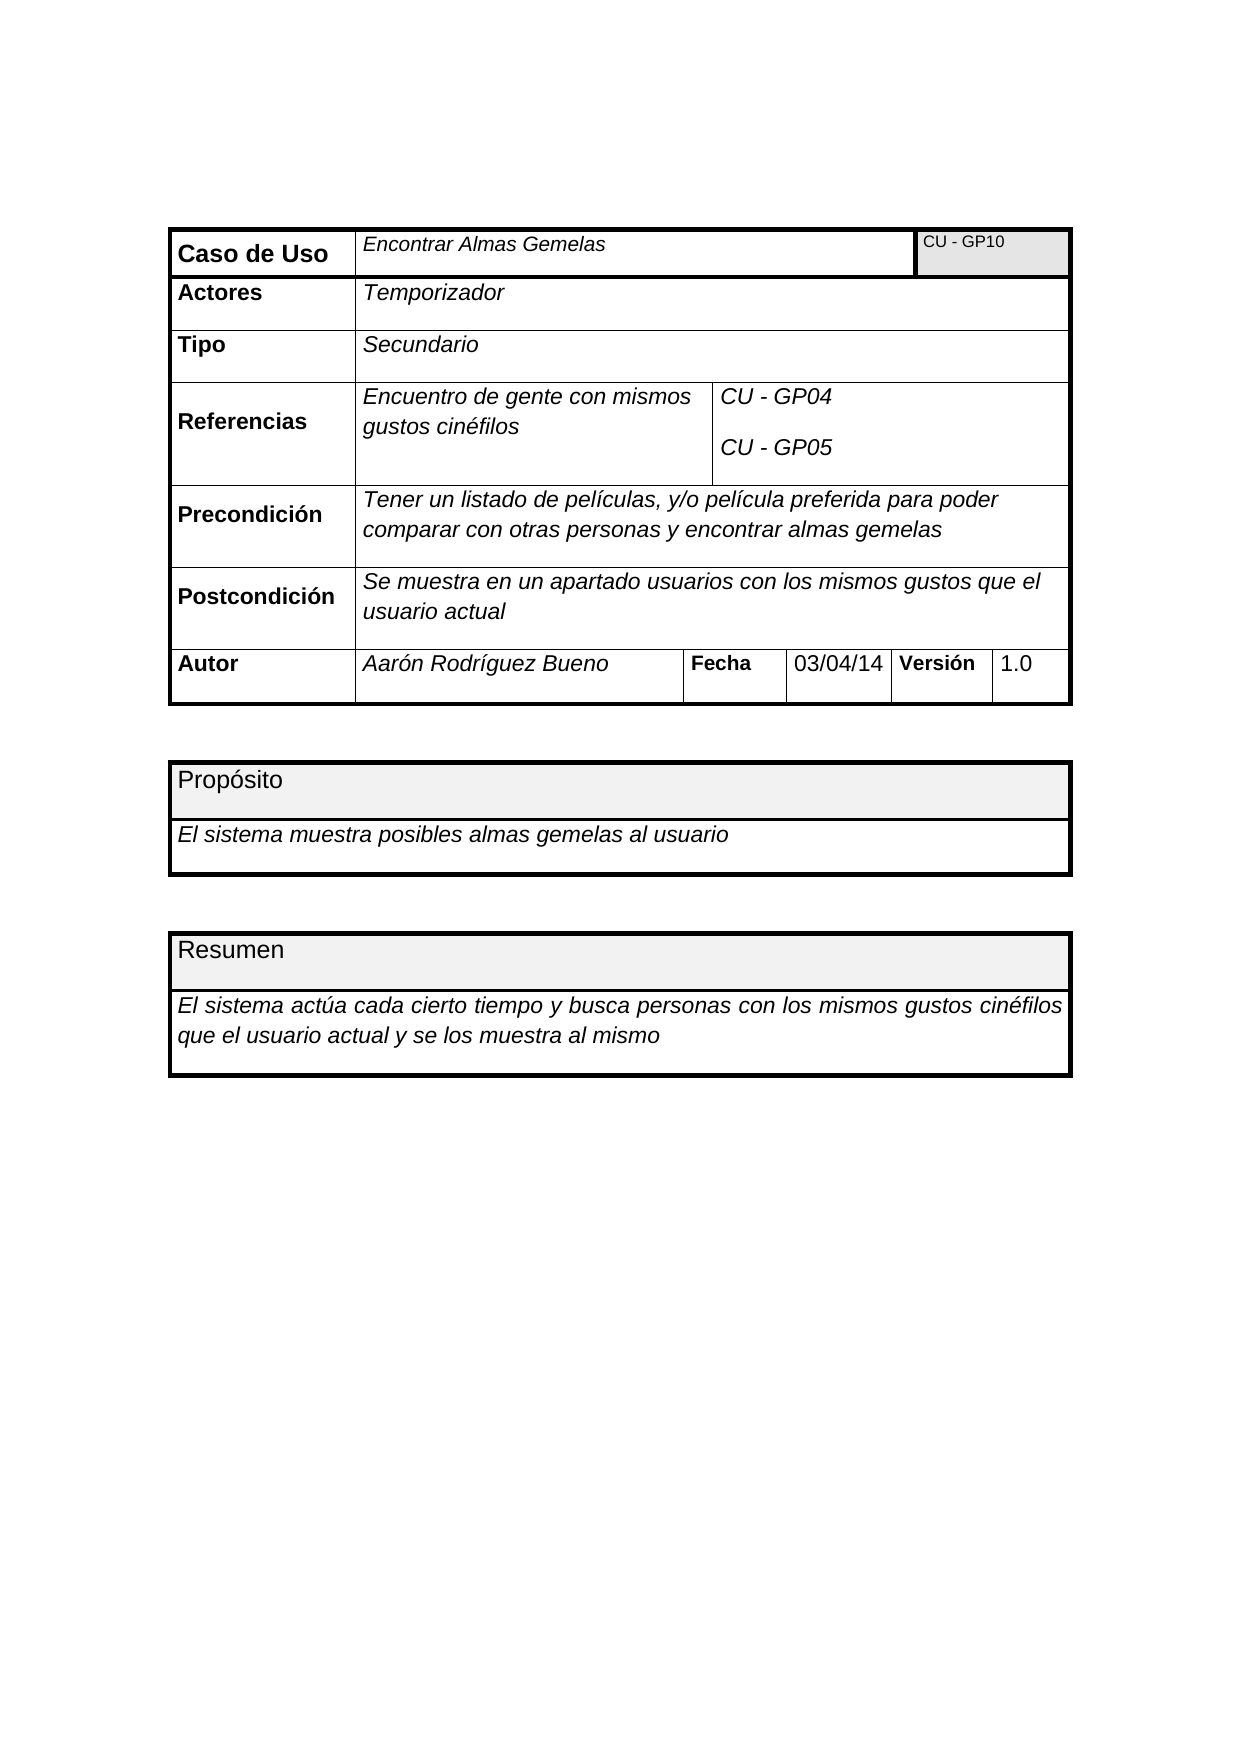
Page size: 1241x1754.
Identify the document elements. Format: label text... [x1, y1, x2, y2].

table_cell Aarón Rodríguez Bueno [356, 650, 683, 701]
table_cell CU - GP04 CU - GP05 [713, 383, 1068, 485]
table_header CU - GP10 [918, 232, 1068, 275]
table_cell Fecha [684, 650, 786, 701]
table_header Propósito [172, 765, 1068, 818]
table_header Encontrar Almas Gemelas [356, 232, 913, 275]
table_cell 1.0 [993, 650, 1068, 701]
table_cell Secundario [356, 331, 1068, 382]
table_cell Versión [892, 650, 992, 701]
table_cell Actores [172, 279, 355, 329]
table_cell Postcondición [172, 568, 355, 649]
table_cell 03/04/14 [787, 650, 891, 701]
table_cell Autor [172, 650, 355, 701]
table_header Resumen [172, 936, 1068, 989]
table_cell Encuentro de gente con mismos gustos cinéfilos [356, 383, 712, 485]
table_cell Tener un listado de películas, y/o película preferida para poder comparar con otras personas y encontrar almas gemelas [356, 486, 1068, 567]
table_cell El sistema actúa cada cierto tiempo y busca personas con los mismos gustos cinéfilos que el usuario actual y se los muestra al mismo [172, 992, 1068, 1073]
table_cell Se muestra en un apartado usuarios con los mismos gustos que el usuario actual [356, 568, 1068, 649]
table_cell Referencias [172, 383, 355, 485]
table_cell Temporizador [356, 279, 1068, 329]
table_cell El sistema muestra posibles almas gemelas al usuario [172, 821, 1068, 872]
table_cell Precondición [172, 486, 355, 567]
table_cell Tipo [172, 331, 355, 382]
table_header Caso de Uso [172, 232, 355, 275]
